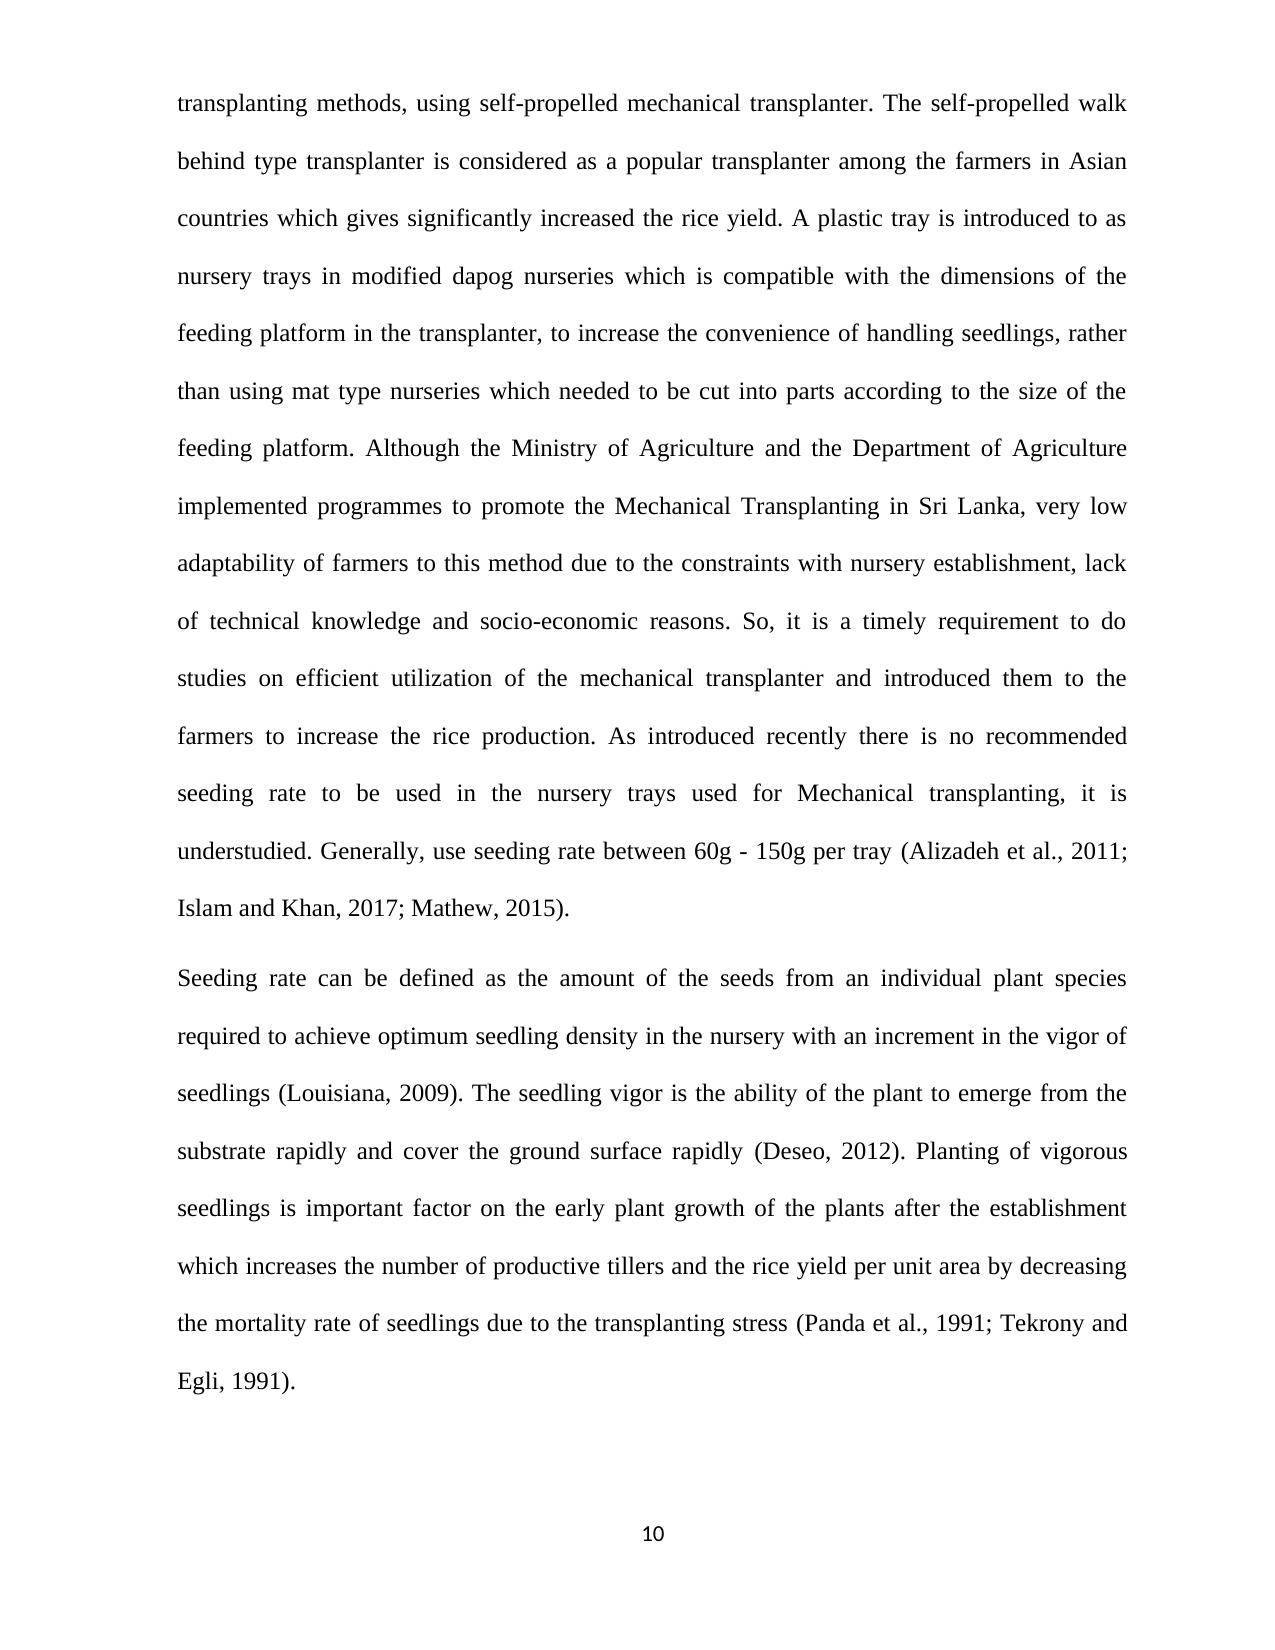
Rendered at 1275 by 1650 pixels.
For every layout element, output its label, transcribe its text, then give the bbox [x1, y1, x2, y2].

text Seeding rate can be defined as the amount of the seeds from an individual plant species required to achieve optimum seedling density in the nursery with an increment in the vigor of seedlings (Louisiana, 2009). The seedling vigor is the ability of the plant to emerge from the substrate rapidly and cover the ground surface rapidly (Deseo, 2012). Planting of vigorous seedlings is important factor on the early plant growth of the plants after the establishment which increases the number of productive tillers and the rice yield per unit area by decreasing the mortality rate of seedlings due to the transplanting stress (Panda et al., 1991; Tekrony and Egli, 1991). [177, 963, 1128, 1395]
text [177, 88, 1128, 922]
